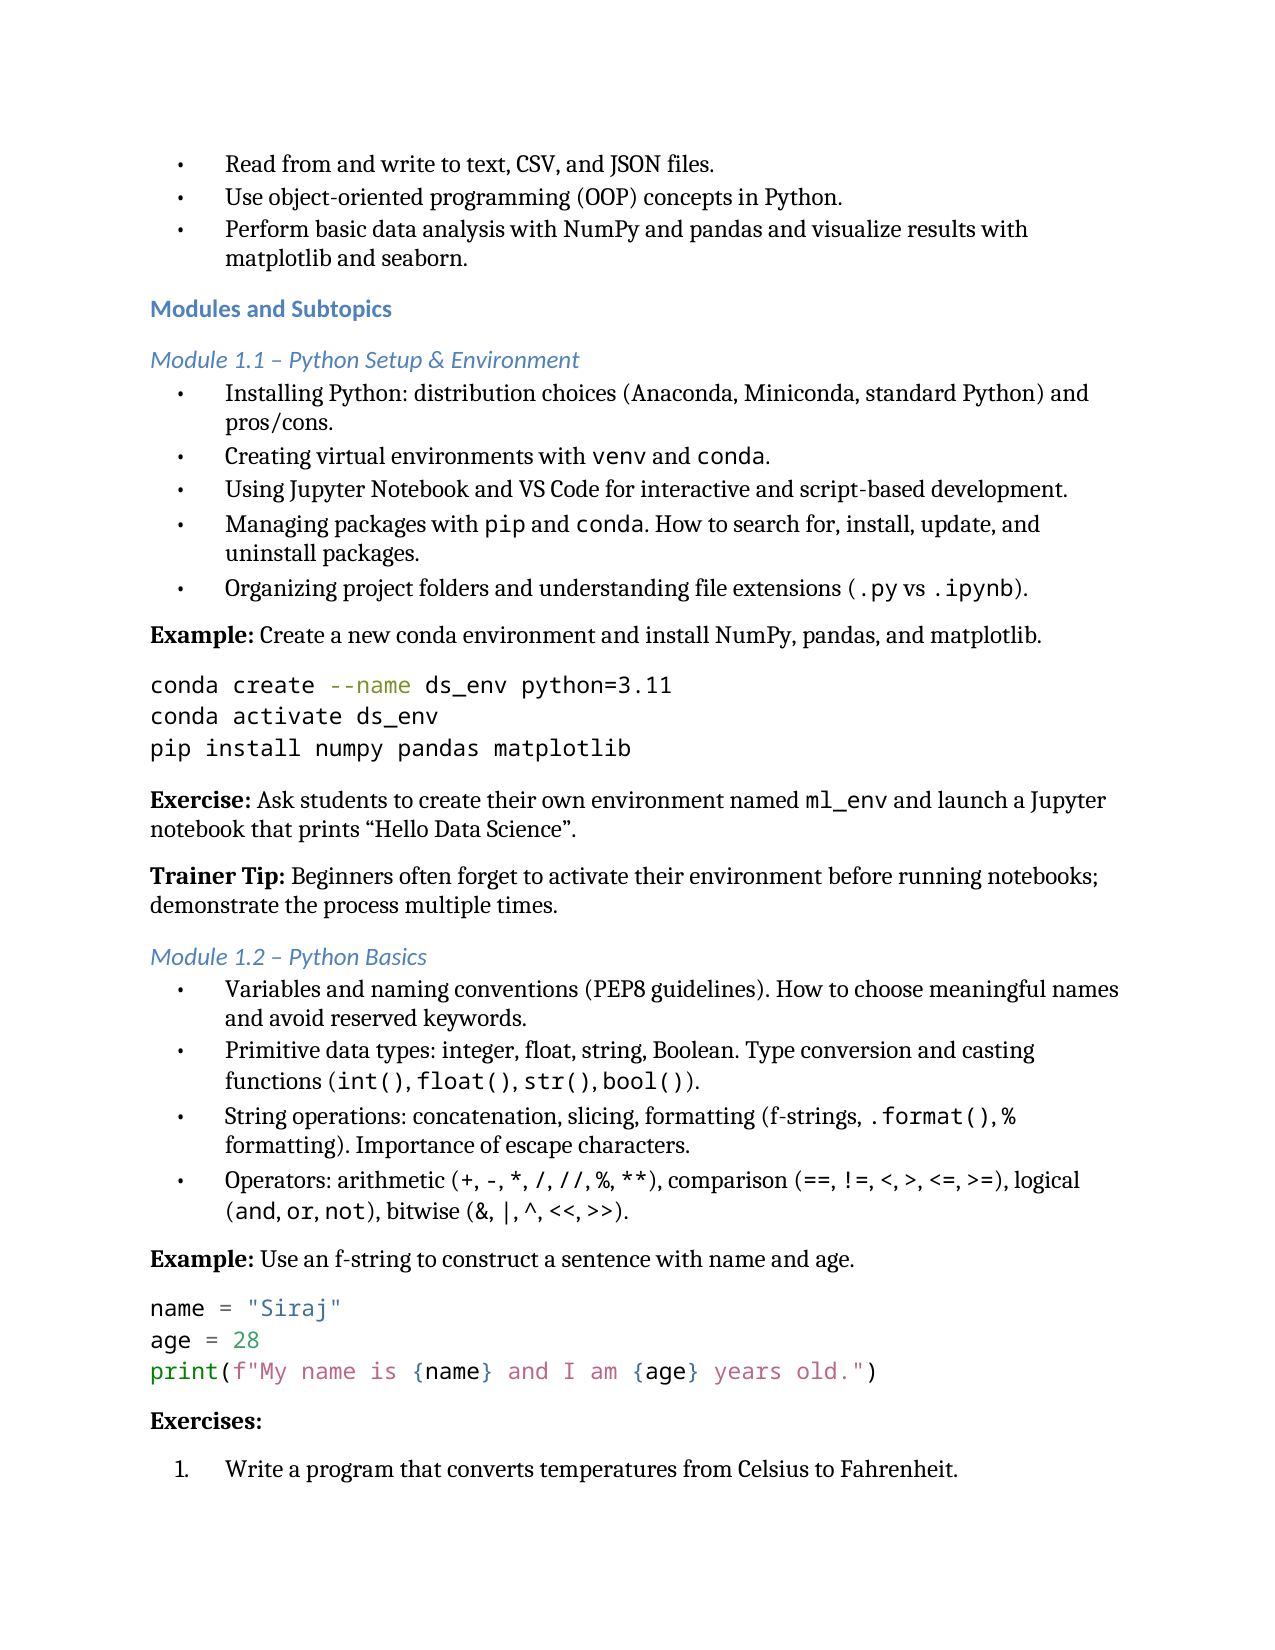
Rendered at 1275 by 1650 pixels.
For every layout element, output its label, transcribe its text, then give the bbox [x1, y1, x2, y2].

list Managing packages with pip and conda. How to search for, install, update, and uninstall packages. [175, 508, 1125, 568]
list Primitive data types: integer, float, string, Boolean. Type conversion and casting functions (int(), float(), str(), bool()). [175, 1036, 1125, 1096]
list Write a program that converts temperatures from Celsius to Fahrenheit. [175, 1454, 1125, 1483]
text Exercise: Ask students to create their own environment named ml_env and launch a Jupyter notebook that prints “Hello Data Science”. [150, 783, 1125, 843]
list Installing Python: distribution choices (Anaconda, Miniconda, standard Python) and pros/cons. [175, 379, 1125, 436]
text Exercises: [150, 1407, 1125, 1436]
list Use object‑oriented programming (OOP) concepts in Python. [175, 182, 1125, 211]
list Creating virtual environments with venv and conda. [175, 440, 1125, 471]
list Organizing project folders and understanding file extensions (.py vs .ipynb). [175, 571, 1125, 603]
list String operations: concatenation, slicing, formatting (f‑strings, .format(), % formatting). Importance of escape characters. [175, 1100, 1125, 1160]
list Operators: arithmetic (+, -, *, /, //, %, **), comparison (==, !=, <, >, <=, >=), logical (and, or, not), bitwise (&, |, ^, <<, >>). [175, 1164, 1125, 1226]
list Variables and naming conventions (PEP8 guidelines). How to choose meaningful names and avoid reserved keywords. [175, 975, 1125, 1032]
text Example: Create a new conda environment and install NumPy, pandas, and matplotlib. [150, 621, 1125, 650]
list Using Jupyter Notebook and VS Code for interactive and script‑based development. [175, 475, 1125, 504]
text Trainer Tip: Beginners often forget to activate their environment before running notebooks; demonstrate the process multiple times. [150, 862, 1125, 920]
list Perform basic data analysis with NumPy and pandas and visualize results with matplotlib and seaborn. [175, 215, 1125, 272]
list Read from and write to text, CSV, and JSON files. [175, 150, 1125, 179]
subtitle Modules and Subtopics [150, 293, 1125, 324]
subtitle Module 1.2 – Python Basics [150, 941, 1125, 971]
text Example: Use an f‑string to construct a sentence with name and age. [150, 1245, 1125, 1274]
text name = "Siraj" age = 28 print(f"My name is {name} and I am {age} years old.") [150, 1292, 1125, 1386]
text conda create --name ds_env python=3.11 conda activate ds_env pip install numpy pandas matplotlib [150, 669, 1125, 763]
subtitle Module 1.1 – Python Setup & Environment [150, 345, 1125, 375]
